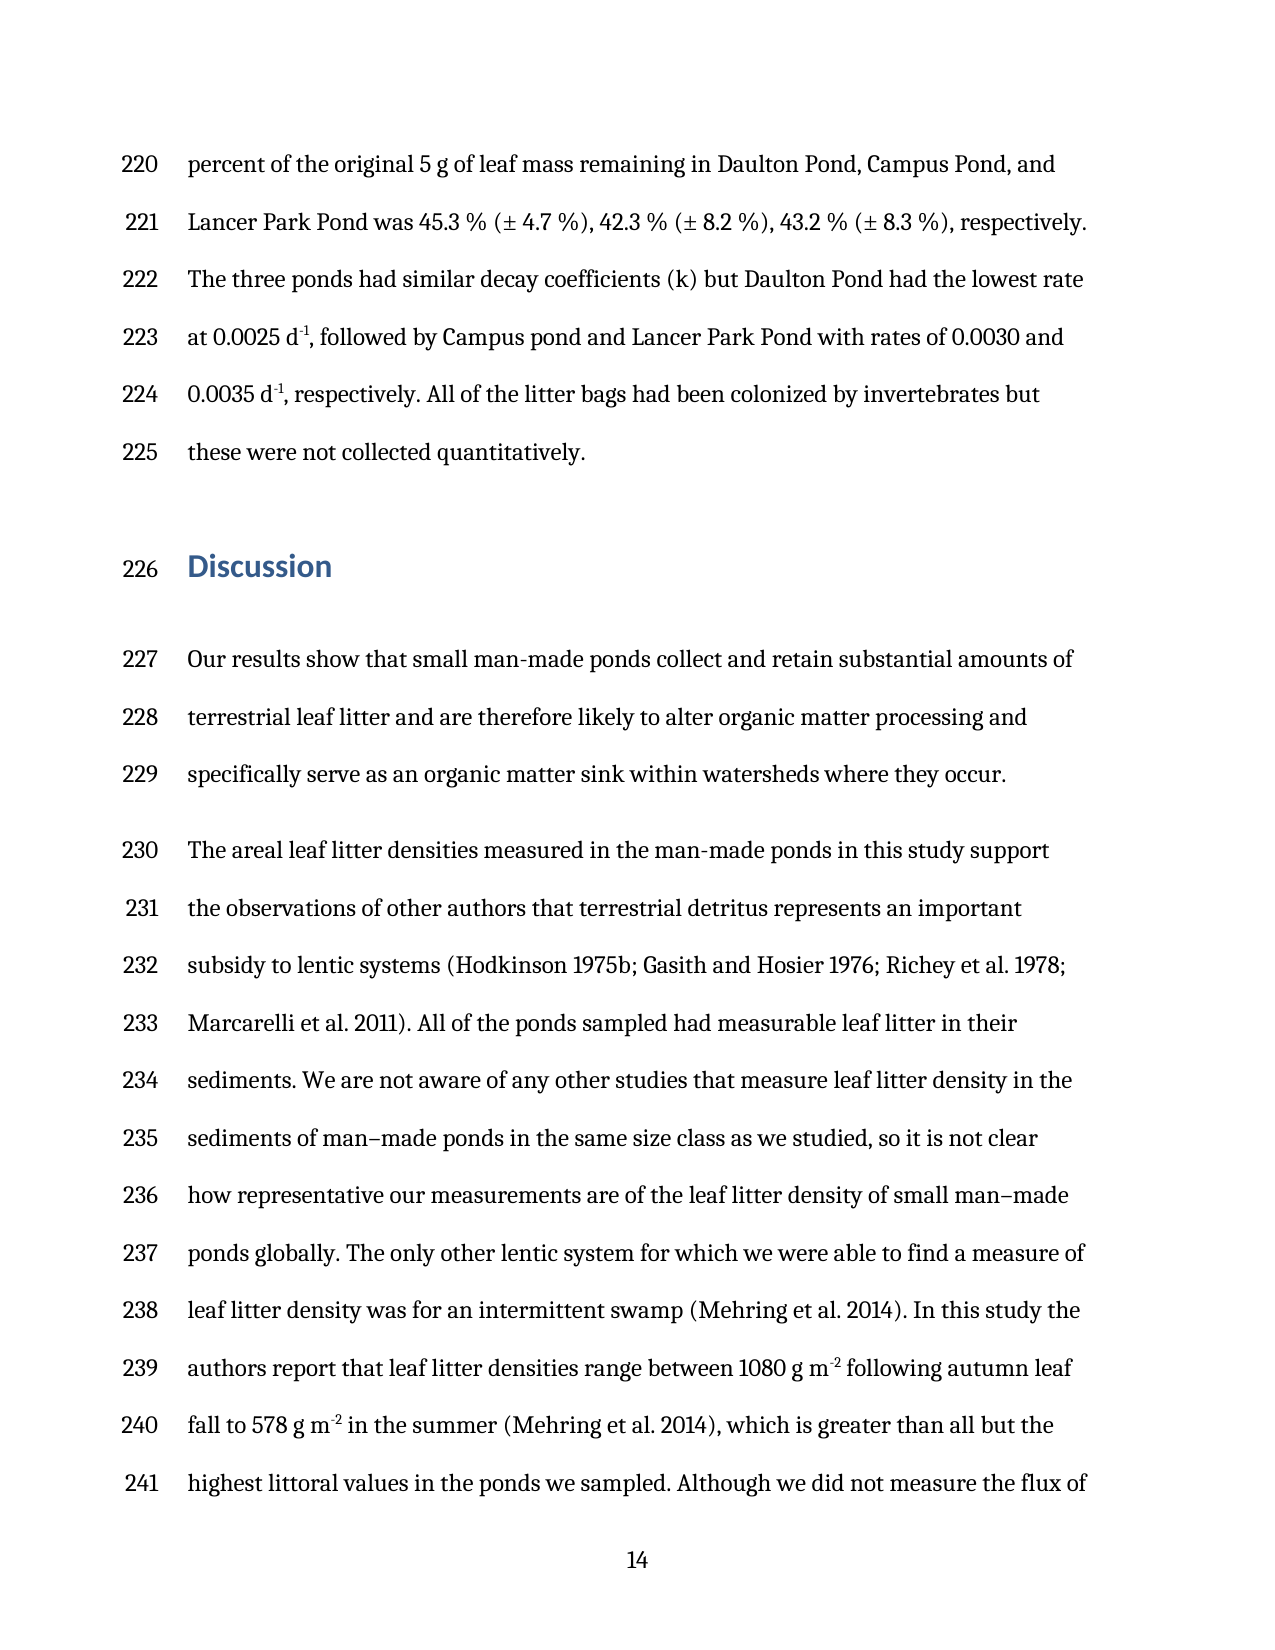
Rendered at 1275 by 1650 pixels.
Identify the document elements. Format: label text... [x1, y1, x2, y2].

subtitle Discussion [187, 545, 1087, 586]
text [187, 150, 1087, 466]
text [187, 836, 1087, 1498]
text Our results show that small man-made ponds collect and retain substantial amounts of terrestrial leaf litter and are therefore likely to alter organic matter processing and specifically serve as an organic matter sink within watersheds where they occur. [187, 645, 1087, 789]
